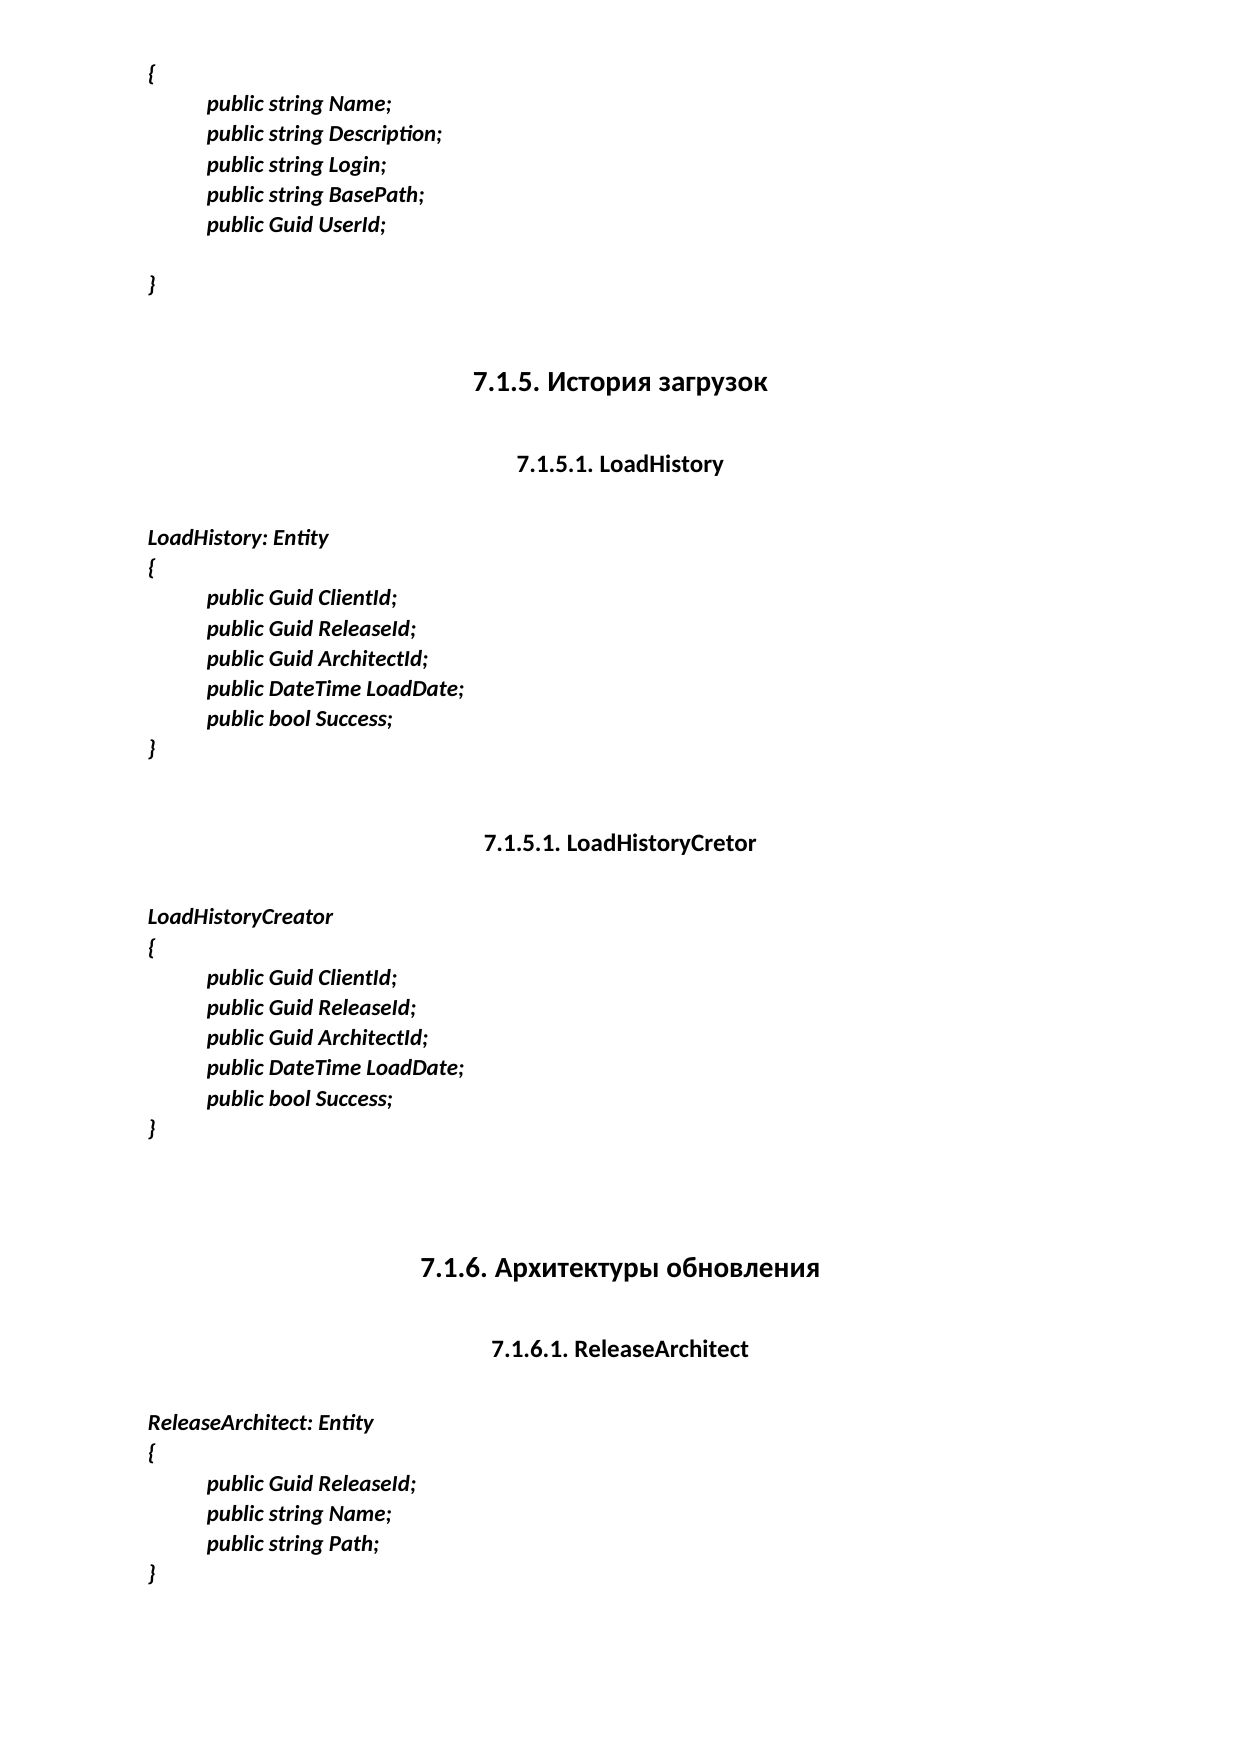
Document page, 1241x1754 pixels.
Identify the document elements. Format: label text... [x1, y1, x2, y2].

list } [148, 734, 1181, 762]
list public string Login; [148, 150, 1181, 178]
list LoadHistoryCreator [148, 902, 1181, 930]
subtitle 7.1.5. История загрузок [59, 363, 1181, 399]
list public Guid ClientId; [148, 963, 1181, 991]
list { [148, 933, 1181, 961]
list { [148, 1438, 1181, 1467]
subtitle 7.1.6. Архитектуры обновления [59, 1249, 1181, 1284]
list public string BasePath; [148, 180, 1181, 208]
list public DateTime LoadDate; [148, 1053, 1181, 1081]
list public Guid ArchitectId; [148, 1023, 1181, 1051]
list ReleaseArchitect: Entity [148, 1408, 1181, 1436]
list { [148, 59, 1181, 87]
subtitle 7.1.5.1. LoadHistory [59, 448, 1181, 479]
list public bool Success; [148, 704, 1181, 732]
list LoadHistory: Entity [148, 523, 1181, 551]
subtitle 7.1.6.1. ReleaseArchitect [59, 1333, 1181, 1364]
list public Guid ReleaseId; [148, 614, 1181, 642]
list public string Path; [148, 1529, 1181, 1557]
subtitle 7.1.5.1. LoadHistoryCretor [59, 827, 1181, 858]
list public Guid UserId; [148, 210, 1181, 238]
list public Guid ReleaseId; [148, 993, 1181, 1021]
list { [148, 553, 1181, 581]
list public Guid ClientId; [148, 583, 1181, 611]
list public string Name; [148, 89, 1181, 117]
list public string Description; [148, 119, 1181, 147]
list } [148, 1559, 1181, 1587]
list public Guid ReleaseId; [148, 1469, 1181, 1497]
list } [148, 271, 1181, 298]
list public Guid ArchitectId; [148, 644, 1181, 672]
list public DateTime LoadDate; [148, 674, 1181, 702]
list public bool Success; [148, 1084, 1181, 1112]
list } [148, 1114, 1181, 1142]
list public string Name; [148, 1499, 1181, 1527]
